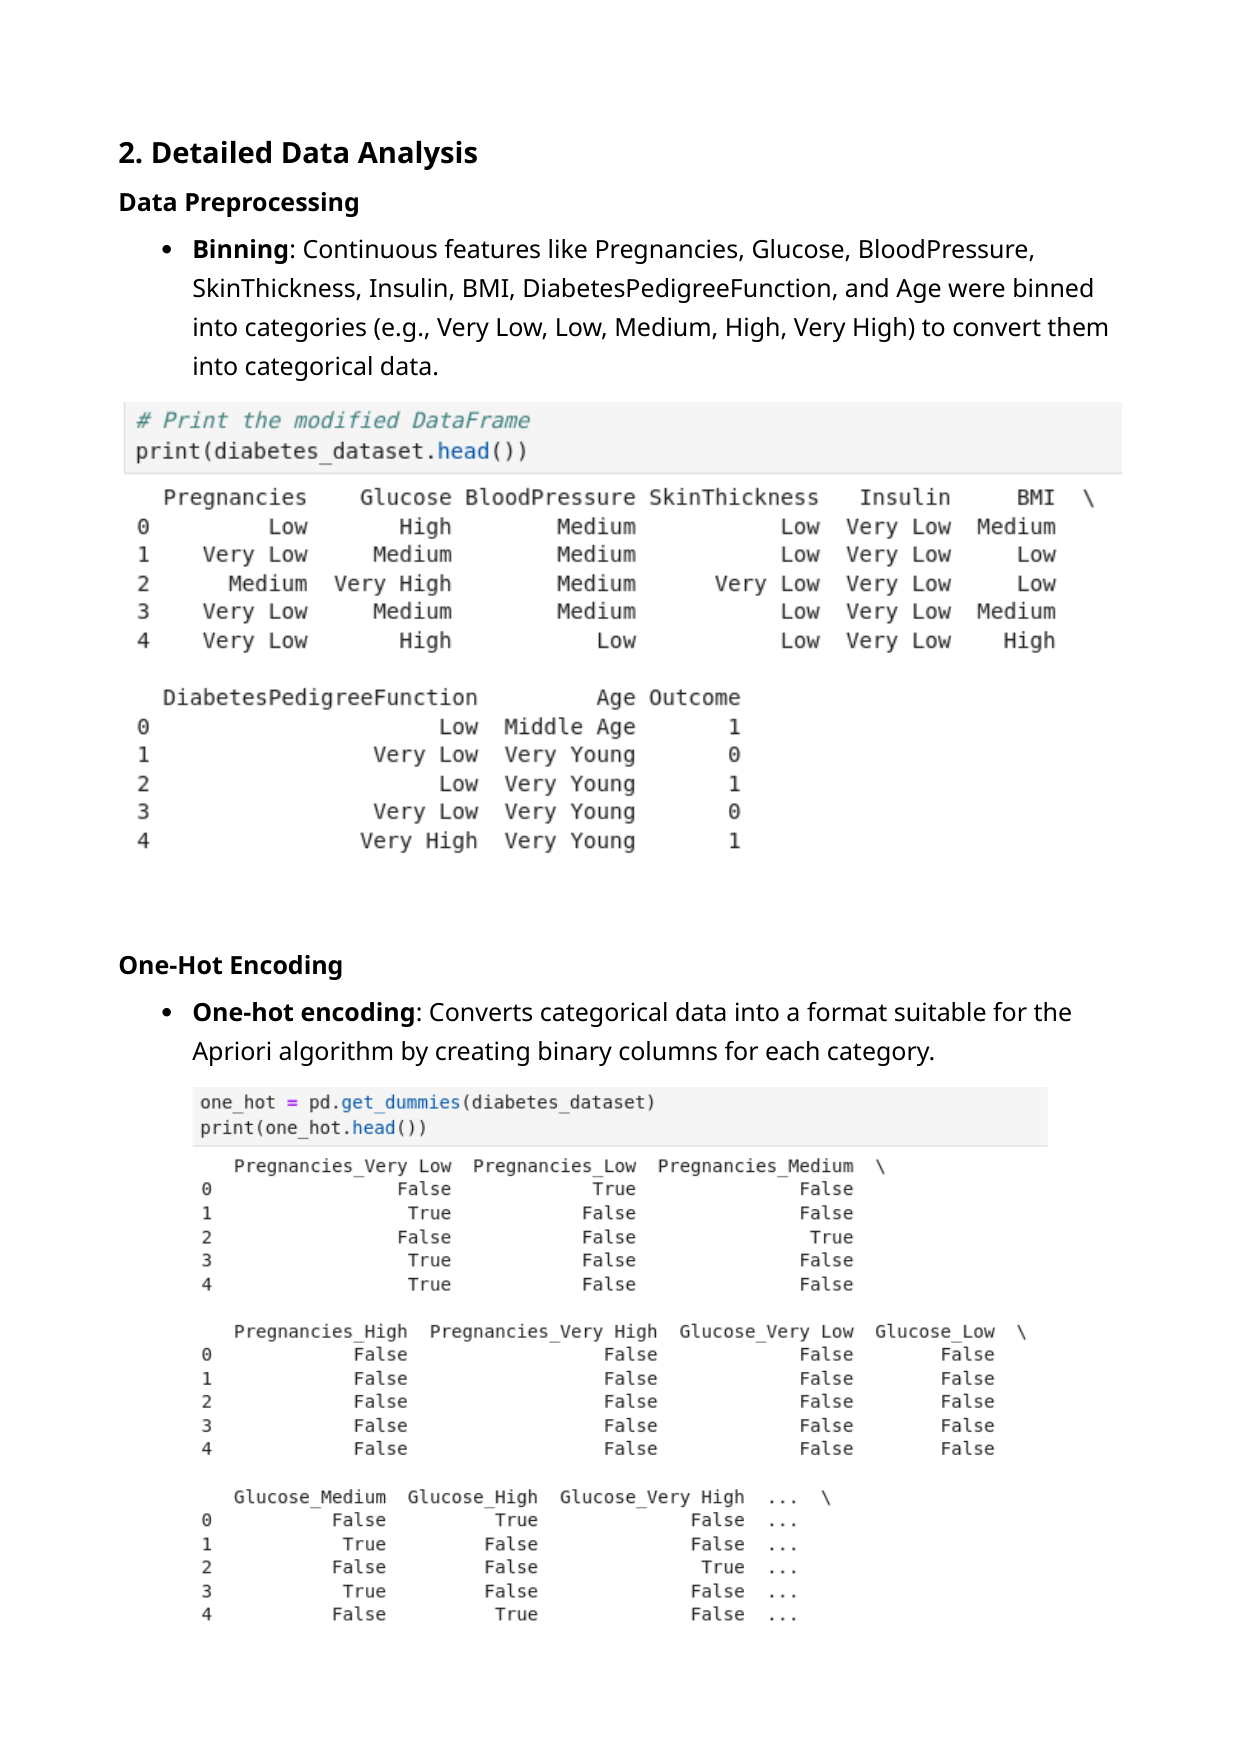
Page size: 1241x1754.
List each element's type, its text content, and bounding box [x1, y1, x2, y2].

subtitle 2. Detailed Data Analysis [118, 133, 1122, 172]
subtitle One-Hot Encoding [118, 948, 1122, 982]
picture [192, 1087, 1048, 1632]
subtitle Data Preprocessing [118, 185, 1122, 219]
list Binning: Continuous features like Pregnancies, Glucose, BloodPressure, SkinThickness, Insulin, BMI, DiabetesPedigreeFunction, and Age were binned into categories (e.g., Very Low, Low, Medium, High, Very High) to convert them into categorical data. [162, 231, 1122, 383]
picture [118, 402, 1123, 870]
list One-hot encoding: Converts categorical data into a format suitable for the Apriori algorithm by creating binary columns for each category. [162, 994, 1122, 1068]
